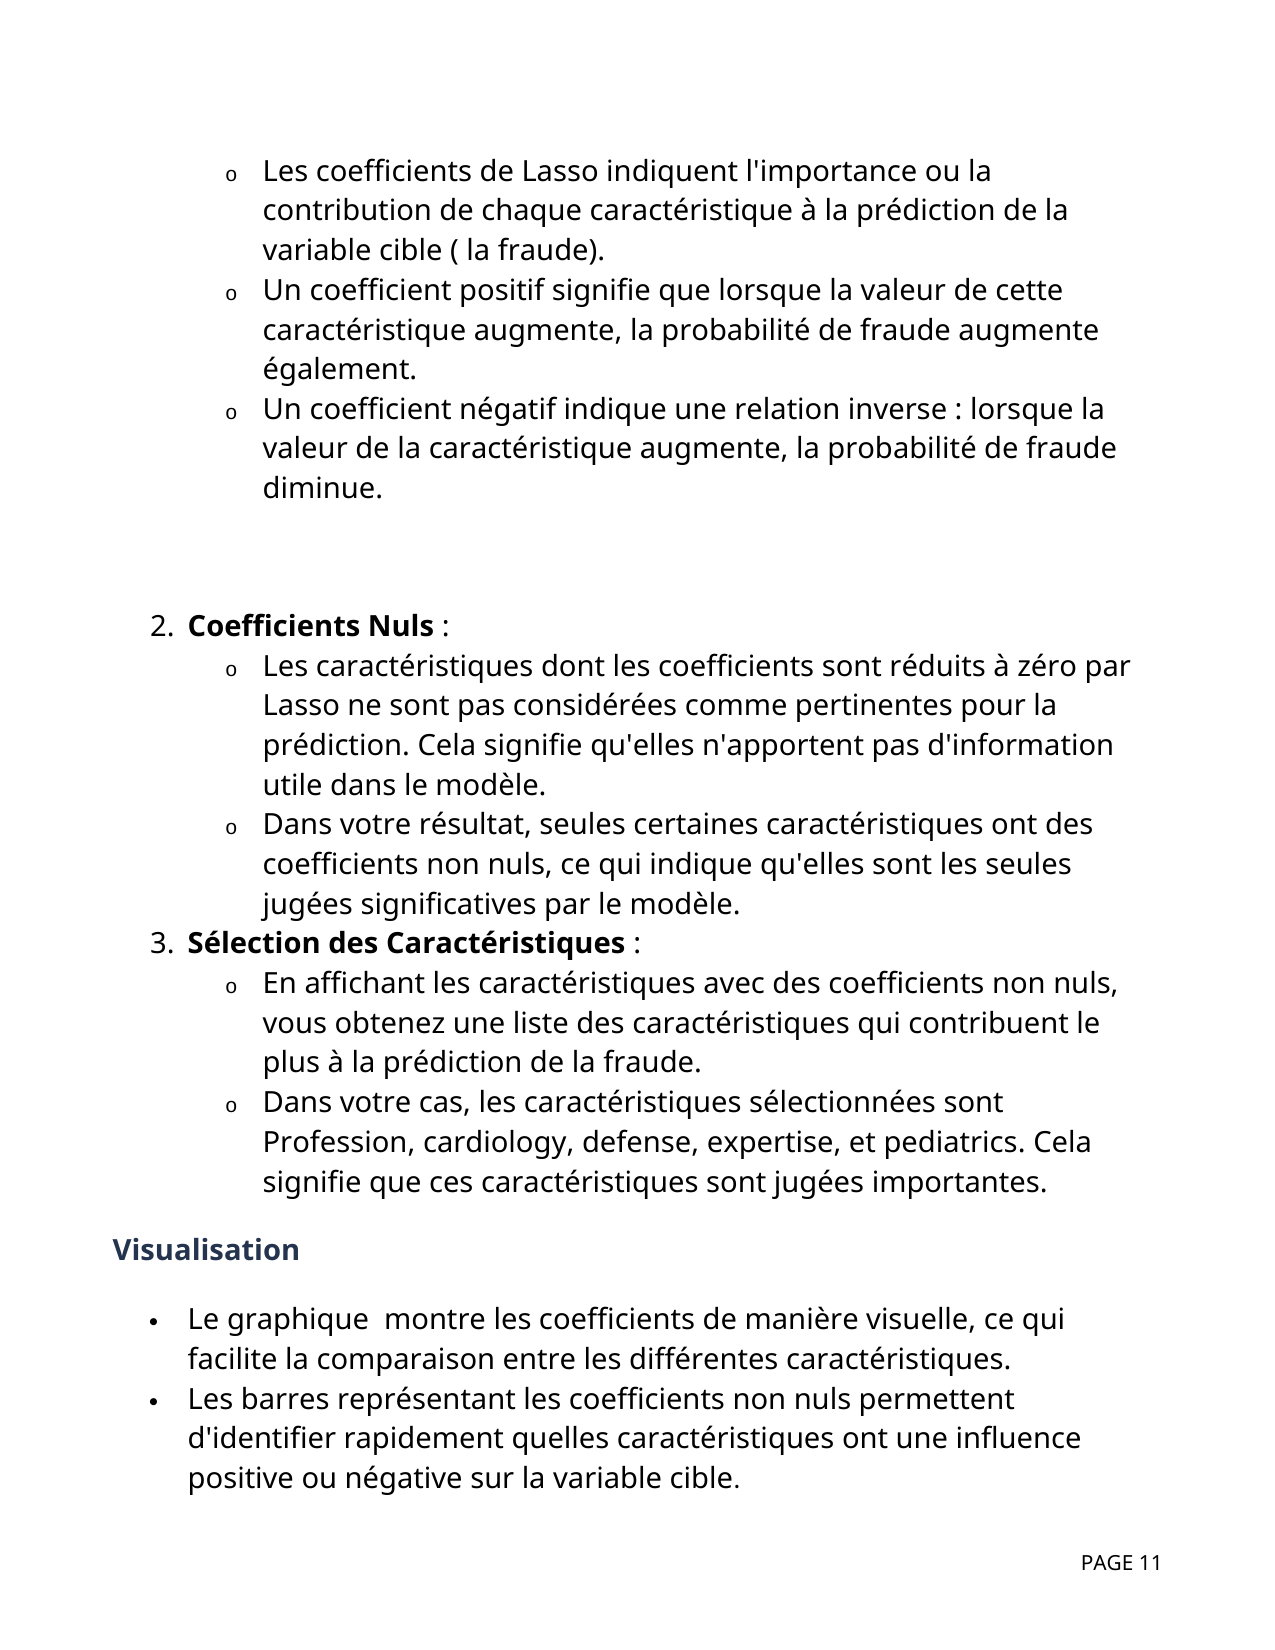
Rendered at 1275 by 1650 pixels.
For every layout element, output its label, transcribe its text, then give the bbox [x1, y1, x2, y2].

list Un coefficient positif signifie que lorsque la valeur de cette caractéristique augmente, la probabilité de fraude augmente également. [225, 269, 1162, 388]
list Dans votre résultat, seules certaines caractéristiques ont des coefficients non nuls, ce qui indique qu'elles sont les seules jugées significatives par le modèle. [225, 804, 1162, 923]
list Sélection des Caractéristiques : [150, 923, 1162, 962]
list Les coefficients de Lasso indiquent l'importance ou la contribution de chaque caractéristique à la prédiction de la variable cible ( la fraude). [225, 150, 1162, 269]
list En affichant les caractéristiques avec des coefficients non nuls, vous obtenez une liste des caractéristiques qui contribuent le plus à la prédiction de la fraude. [225, 962, 1162, 1081]
list Dans votre cas, les caractéristiques sélectionnées sont Profession, cardiology, defense, expertise, et pediatrics. Cela signifie que ces caractéristiques sont jugées importantes. [225, 1081, 1162, 1201]
list Un coefficient négatif indique une relation inverse : lorsque la valeur de la caractéristique augmente, la probabilité de fraude diminue. [225, 388, 1162, 507]
list Le graphique montre les coefficients de manière visuelle, ce qui facilite la comparaison entre les différentes caractéristiques. [150, 1298, 1162, 1378]
list Coefficients Nuls : [150, 605, 1162, 645]
list Les caractéristiques dont les coefficients sont réduits à zéro par Lasso ne sont pas considérées comme pertinentes pour la prédiction. Cela signifie qu'elles n'apportent pas d'information utile dans le modèle. [225, 645, 1162, 804]
list Les barres représentant les coefficients non nuls permettent d'identifier rapidement quelles caractéristiques ont une influence positive ou négative sur la variable cible. [150, 1378, 1162, 1497]
subtitle Visualisation [112, 1230, 1162, 1269]
